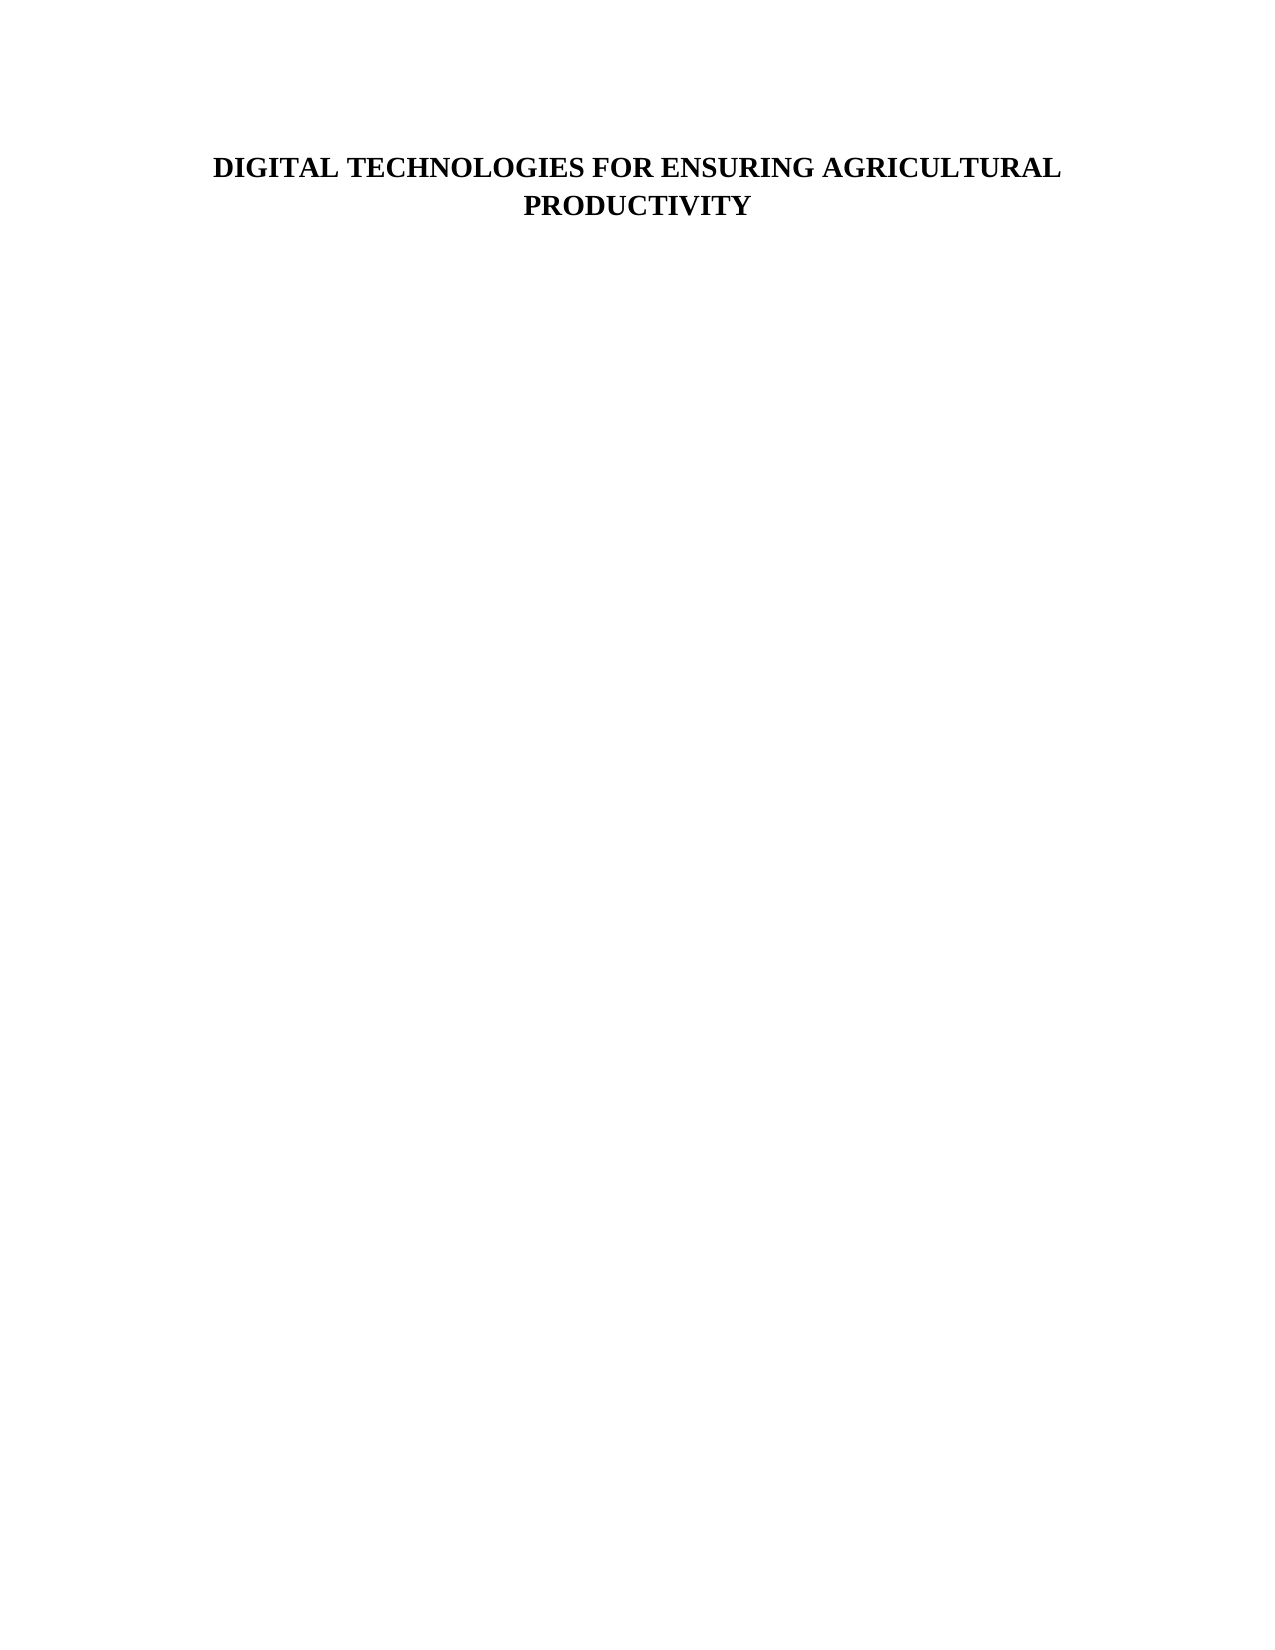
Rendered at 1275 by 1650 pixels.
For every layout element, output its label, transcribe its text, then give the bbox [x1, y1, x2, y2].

text DIGITAL TECHNOLOGIES FOR ENSURING AGRICULTURAL PRODUCTIVITY [150, 150, 1125, 222]
